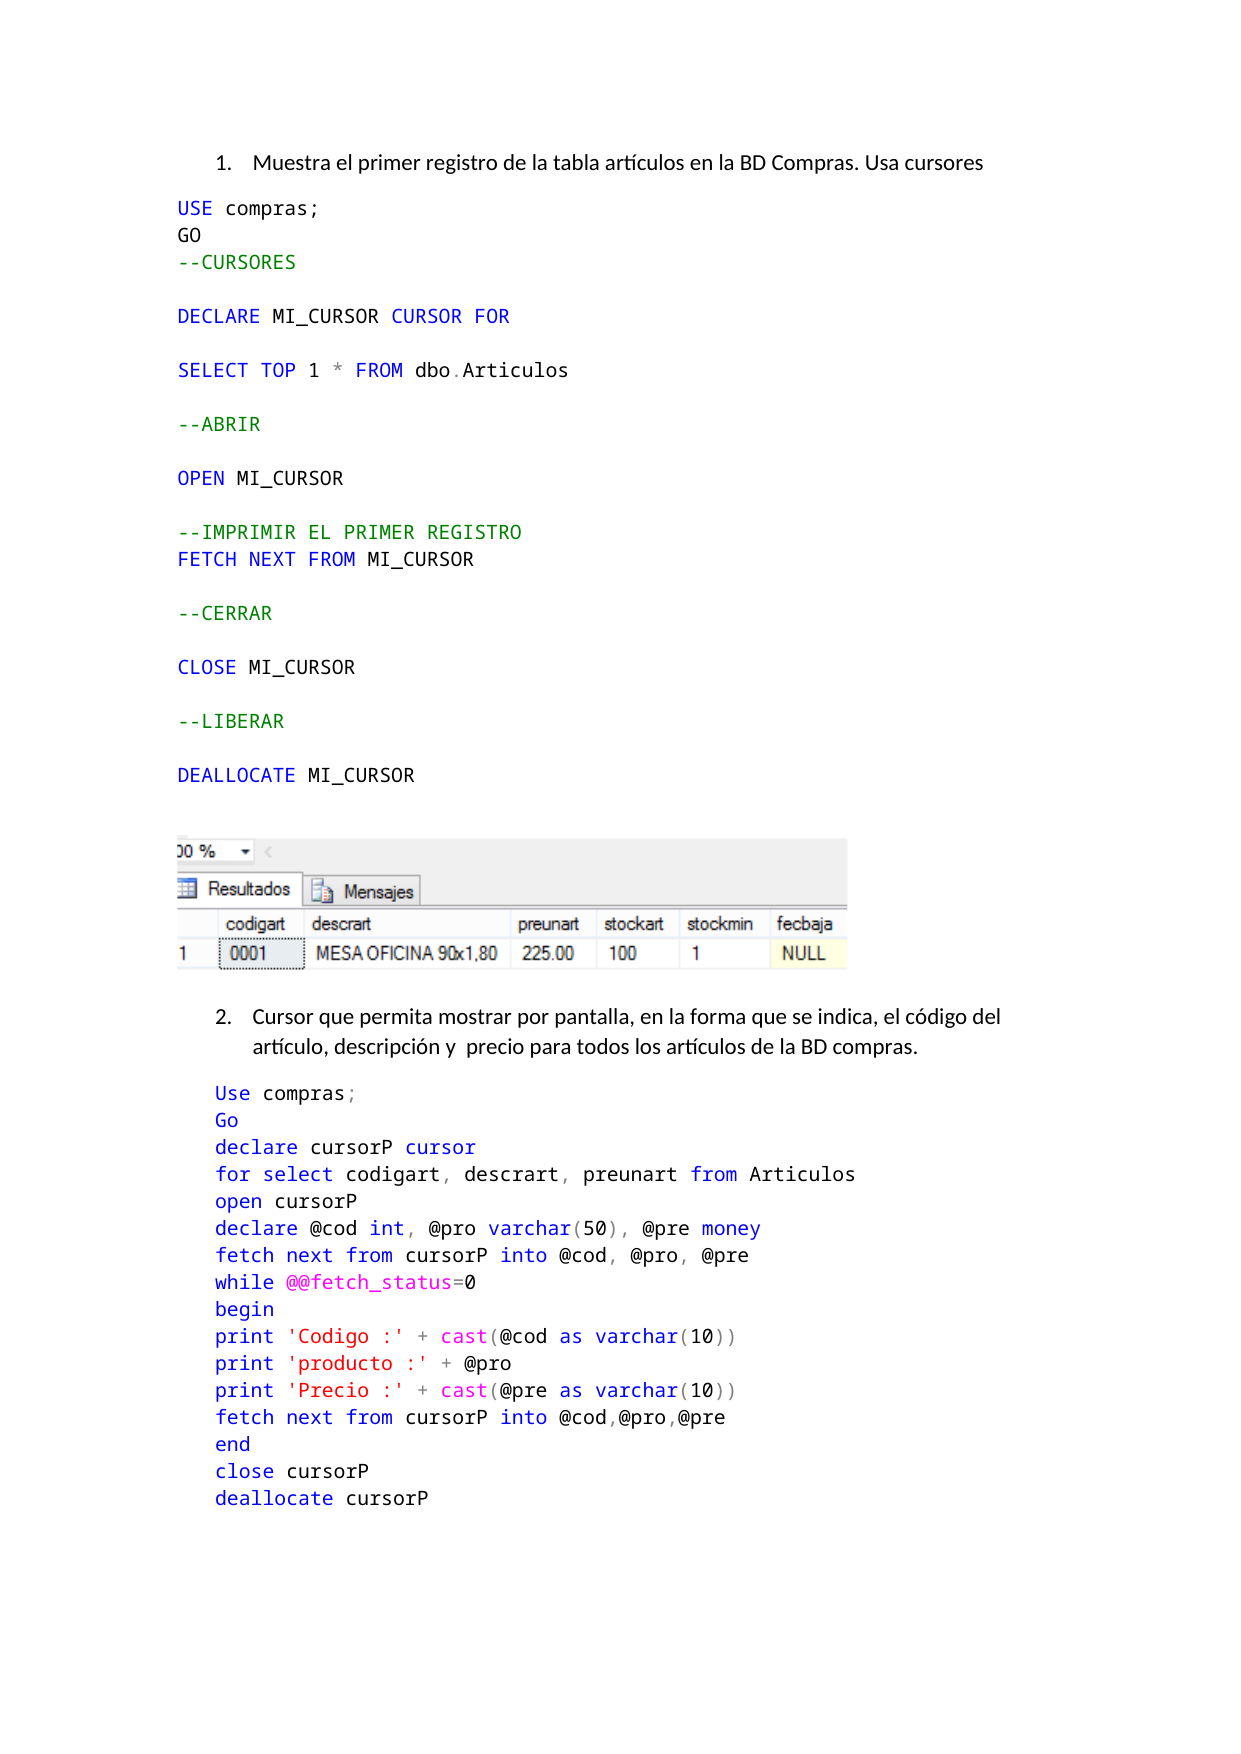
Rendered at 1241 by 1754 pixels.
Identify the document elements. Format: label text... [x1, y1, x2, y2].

text print 'Codigo :' + cast(@cod as varchar(10)) [215, 1322, 1063, 1349]
text USE compras; [177, 194, 1063, 221]
text print 'Precio :' + cast(@pre as varchar(10)) [215, 1376, 1063, 1403]
text --CERRAR [177, 599, 1063, 626]
list Cursor que permita mostrar por pantalla, en la forma que se indica, el código del artículo, descripción y precio para todos los artículos de la BD compras. [215, 1002, 1063, 1060]
text fetch next from cursorP into @cod, @pro, @pre [215, 1241, 1063, 1268]
text CLOSE MI_CURSOR [177, 653, 1063, 680]
text Go [215, 1106, 1063, 1133]
text --LIBERAR [177, 707, 1063, 734]
text close cursorP [215, 1457, 1063, 1484]
list Muestra el primer registro de la tabla artículos en la BD Compras. Usa cursores [215, 148, 1063, 176]
text --CURSORES [177, 248, 1063, 275]
picture [177, 835, 848, 984]
text --IMPRIMIR EL PRIMER REGISTRO [177, 518, 1063, 545]
text open cursorP [215, 1187, 1063, 1214]
text OPEN MI_CURSOR [177, 464, 1063, 491]
text --ABRIR [177, 410, 1063, 437]
text DEALLOCATE MI_CURSOR [177, 761, 1063, 788]
text for select codigart, descrart, preunart from Articulos [215, 1160, 1063, 1187]
text declare @cod int, @pro varchar(50), @pre money [215, 1214, 1063, 1241]
text end [215, 1430, 1063, 1457]
text DECLARE MI_CURSOR CURSOR FOR [177, 302, 1063, 329]
text while @@fetch_status=0 [215, 1268, 1063, 1295]
text deallocate cursorP [215, 1484, 1063, 1511]
text Use compras; [215, 1079, 1063, 1106]
text declare cursorP cursor [215, 1133, 1063, 1160]
text fetch next from cursorP into @cod,@pro,@pre [215, 1403, 1063, 1430]
text SELECT TOP 1 * FROM dbo.Articulos [177, 356, 1063, 383]
text FETCH NEXT FROM MI_CURSOR [177, 545, 1063, 572]
text GO [177, 221, 1063, 248]
text print 'producto :' + @pro [215, 1349, 1063, 1376]
text begin [215, 1295, 1063, 1322]
